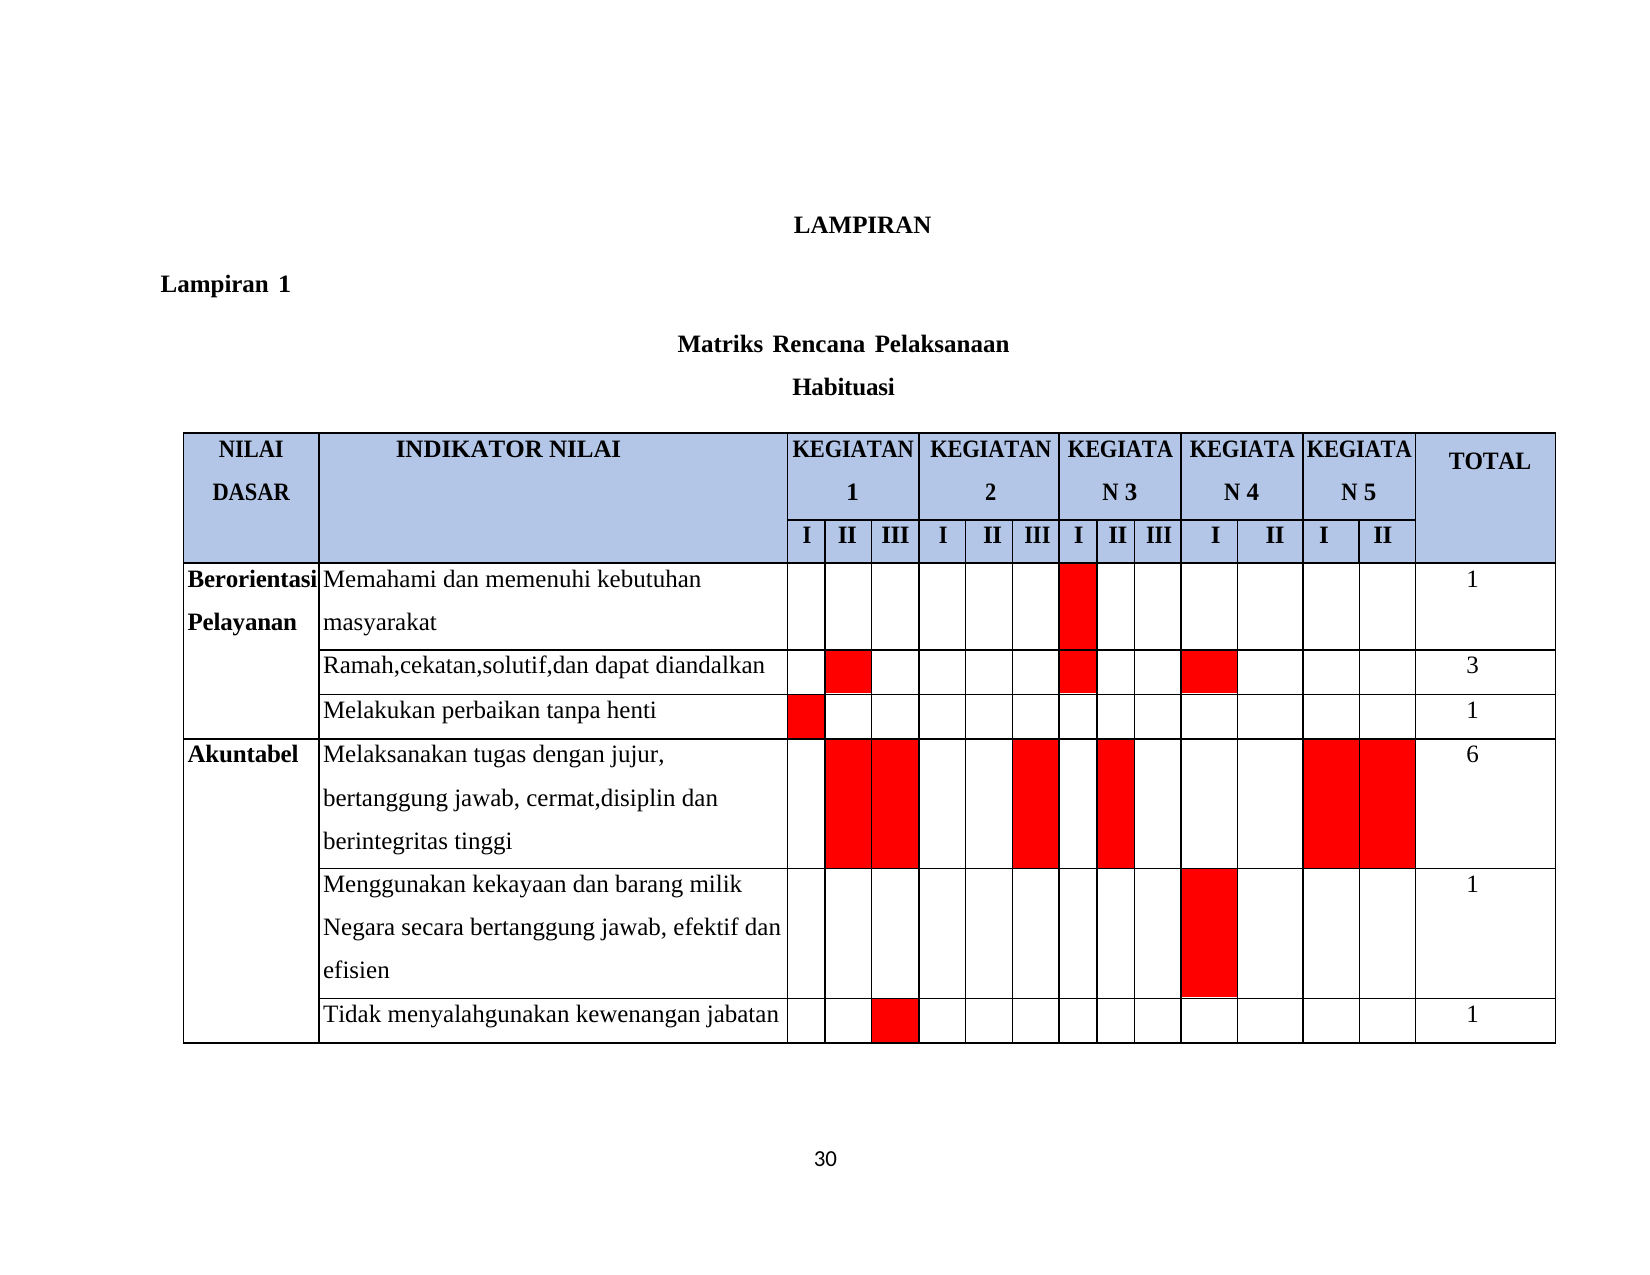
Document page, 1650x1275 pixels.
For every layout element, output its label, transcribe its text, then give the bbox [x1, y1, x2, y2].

table_cell [826, 651, 871, 693]
table_cell [1182, 651, 1237, 693]
table_cell [1060, 740, 1096, 868]
table_header NILAI DASAR [184, 434, 318, 562]
table_cell [1098, 999, 1134, 1042]
table_cell [1135, 695, 1180, 738]
table_cell [872, 651, 918, 693]
table_header TOTAL [1416, 434, 1555, 562]
table_cell [1135, 869, 1180, 997]
table_cell [872, 869, 918, 997]
table_cell [788, 564, 824, 649]
table_cell 1 [1416, 695, 1555, 738]
table_cell Melakukan perbaikan tanpa henti [320, 695, 787, 738]
table_cell Melaksanakan tugas dengan jujur, bertanggung jawab, cermat,disiplin dan berintegritas tinggi [320, 740, 787, 868]
table_header KEGIATAN 5 [1304, 434, 1415, 519]
table_cell [1060, 651, 1096, 693]
table_cell II [1360, 521, 1415, 562]
table_cell [1013, 999, 1058, 1042]
table_cell [1360, 999, 1415, 1042]
table_cell [1098, 651, 1134, 693]
table_cell [966, 740, 1012, 868]
table_cell [966, 651, 1012, 693]
table_cell [1013, 740, 1058, 868]
table_cell [966, 564, 1012, 649]
table_cell [1098, 695, 1134, 738]
table_cell [920, 869, 965, 997]
table_cell III [1013, 521, 1058, 562]
table_cell I [1060, 521, 1096, 562]
table_cell [1238, 740, 1302, 868]
table_cell [1304, 869, 1359, 997]
table_cell [788, 869, 824, 997]
table_cell [1360, 869, 1415, 997]
table_cell [1238, 869, 1302, 997]
table_cell [1182, 740, 1237, 868]
table_header INDIKATOR NILAI [320, 434, 787, 562]
table_cell [1098, 564, 1134, 649]
table_cell [872, 999, 918, 1042]
table_cell [1135, 651, 1180, 693]
table_cell [1182, 999, 1237, 1042]
table_cell [966, 869, 1012, 997]
table_cell Berorientasi Pelayanan [184, 564, 318, 738]
table_cell [826, 869, 871, 997]
table_cell [1182, 869, 1237, 997]
table_cell [966, 999, 1012, 1042]
table_cell I [788, 521, 824, 562]
table_cell [1304, 651, 1359, 693]
table_cell 1 [1416, 869, 1555, 997]
table_cell [788, 695, 824, 738]
table_cell [1060, 999, 1096, 1042]
table_header KEGIATAN 1 [788, 434, 918, 519]
table_cell III [1135, 521, 1180, 562]
table_cell [826, 740, 871, 868]
table_cell [1304, 740, 1359, 868]
table_cell [1304, 999, 1359, 1042]
table_cell [1060, 564, 1096, 649]
table_cell 6 [1416, 740, 1555, 868]
table_cell I [920, 521, 965, 562]
table_cell [1135, 740, 1180, 868]
table_cell [1304, 564, 1359, 649]
table_cell Tidak menyalahgunakan kewenangan jabatan [320, 999, 787, 1042]
table_cell [826, 564, 871, 649]
table_cell I [1304, 521, 1358, 562]
table_cell [1360, 740, 1415, 868]
text Lampiran 1 [160, 269, 1500, 298]
table_cell [826, 999, 871, 1042]
table_cell 1 [1416, 999, 1555, 1042]
list LAMPIRAN [225, 210, 1500, 238]
table_cell Menggunakan kekayaan dan barang milik Negara secara bertanggung jawab, efektif dan efisien [320, 869, 787, 997]
table_cell 3 [1416, 651, 1555, 693]
table_cell [1013, 695, 1058, 738]
table_cell [826, 695, 871, 738]
table_cell Ramah,cekatan,solutif,dan dapat diandalkan [320, 651, 787, 693]
table_cell [1182, 695, 1237, 738]
table_cell [1013, 869, 1058, 997]
table_cell I [1182, 521, 1237, 562]
table_cell [1304, 695, 1359, 738]
table_cell [1013, 651, 1058, 693]
table_cell II [1098, 521, 1134, 562]
table_cell [1238, 695, 1302, 738]
table_cell [788, 651, 824, 693]
table_cell [1238, 999, 1302, 1042]
table_cell [872, 695, 918, 738]
table_cell [920, 695, 965, 738]
table_header KEGIATAN 4 [1182, 434, 1302, 519]
table_cell [966, 695, 1012, 738]
table_cell [1135, 564, 1180, 649]
table_cell Akuntabel [184, 740, 318, 1042]
table_cell [1060, 695, 1096, 738]
table_cell [1135, 999, 1180, 1042]
table_cell [1098, 740, 1134, 868]
table_cell II [1238, 521, 1302, 562]
table_cell [920, 564, 965, 649]
table_cell II [826, 521, 871, 562]
table_cell [920, 999, 965, 1042]
text Matriks Rencana Pelaksanaan Habituasi [634, 329, 1052, 401]
table_cell 1 [1416, 564, 1555, 649]
table_cell [1360, 651, 1415, 693]
table_cell [1360, 564, 1415, 649]
table_cell [872, 740, 918, 868]
table_cell II [966, 521, 1012, 562]
table_cell [1013, 564, 1058, 649]
table_cell III [872, 521, 918, 562]
table_cell [920, 740, 965, 868]
table_header KEGIATAN 3 [1060, 434, 1180, 519]
table_cell [872, 564, 918, 649]
table_cell [1182, 564, 1237, 649]
table_header KEGIATAN 2 [920, 434, 1058, 519]
table_cell [1060, 869, 1096, 997]
table_cell [1098, 869, 1134, 997]
table_cell [788, 740, 824, 868]
table_cell Memahami dan memenuhi kebutuhan masyarakat [320, 564, 787, 649]
table_cell [920, 651, 965, 693]
table_cell [1238, 564, 1302, 649]
table_cell [788, 999, 824, 1042]
table_cell [1360, 695, 1415, 738]
table_cell [1238, 651, 1302, 693]
